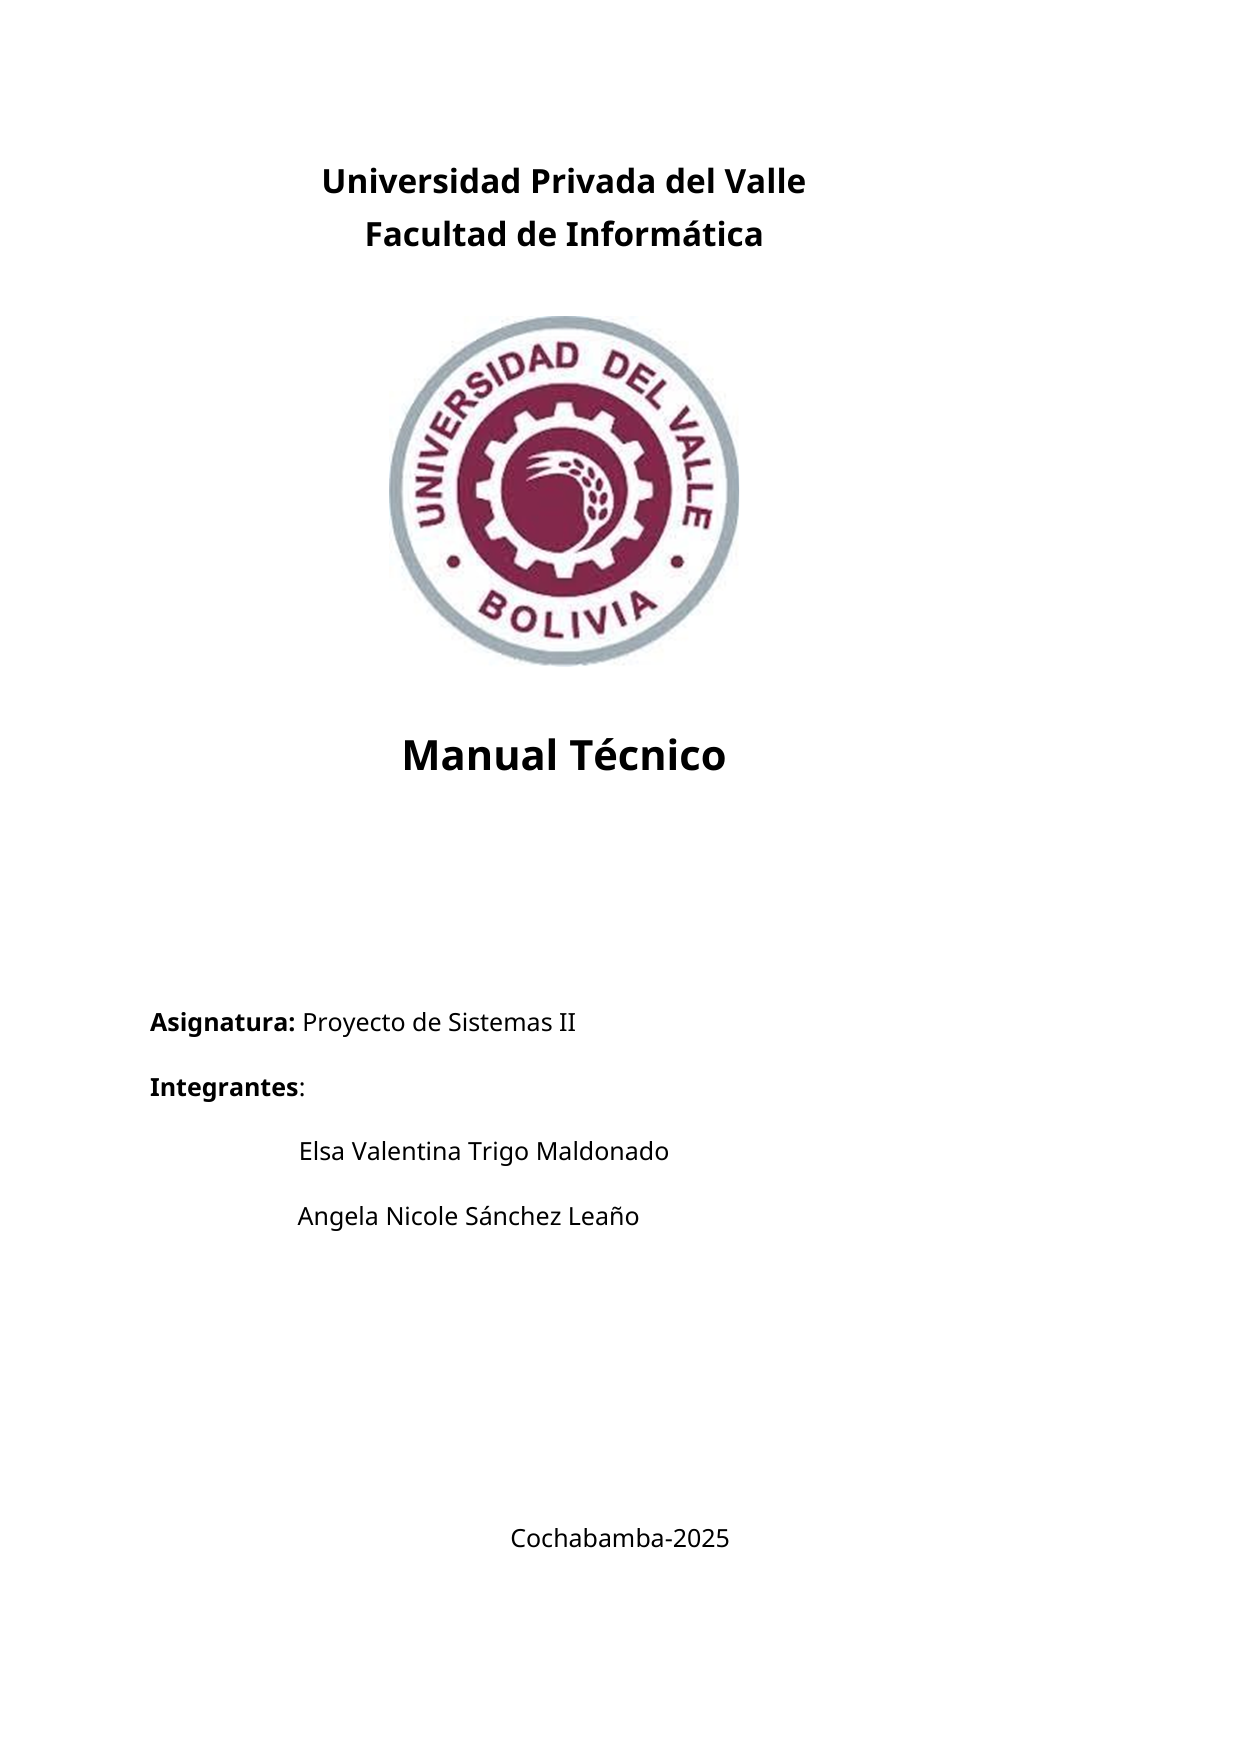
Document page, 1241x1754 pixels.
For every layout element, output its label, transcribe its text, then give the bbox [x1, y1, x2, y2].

title Manual Técnico [150, 726, 978, 783]
text Elsa Valentina Trigo Maldonado [225, 1134, 1090, 1168]
text Facultad de Informática [150, 211, 978, 256]
text Angela Nicole Sánchez Leaño [224, 1198, 1090, 1233]
text Asignatura: Proyecto de Sistemas II [150, 1005, 1090, 1039]
picture [389, 316, 740, 667]
text Cochabamba-2025 [150, 1521, 1090, 1555]
text Integrantes: [150, 1069, 1090, 1104]
text Universidad Privada del Valle [150, 158, 978, 204]
